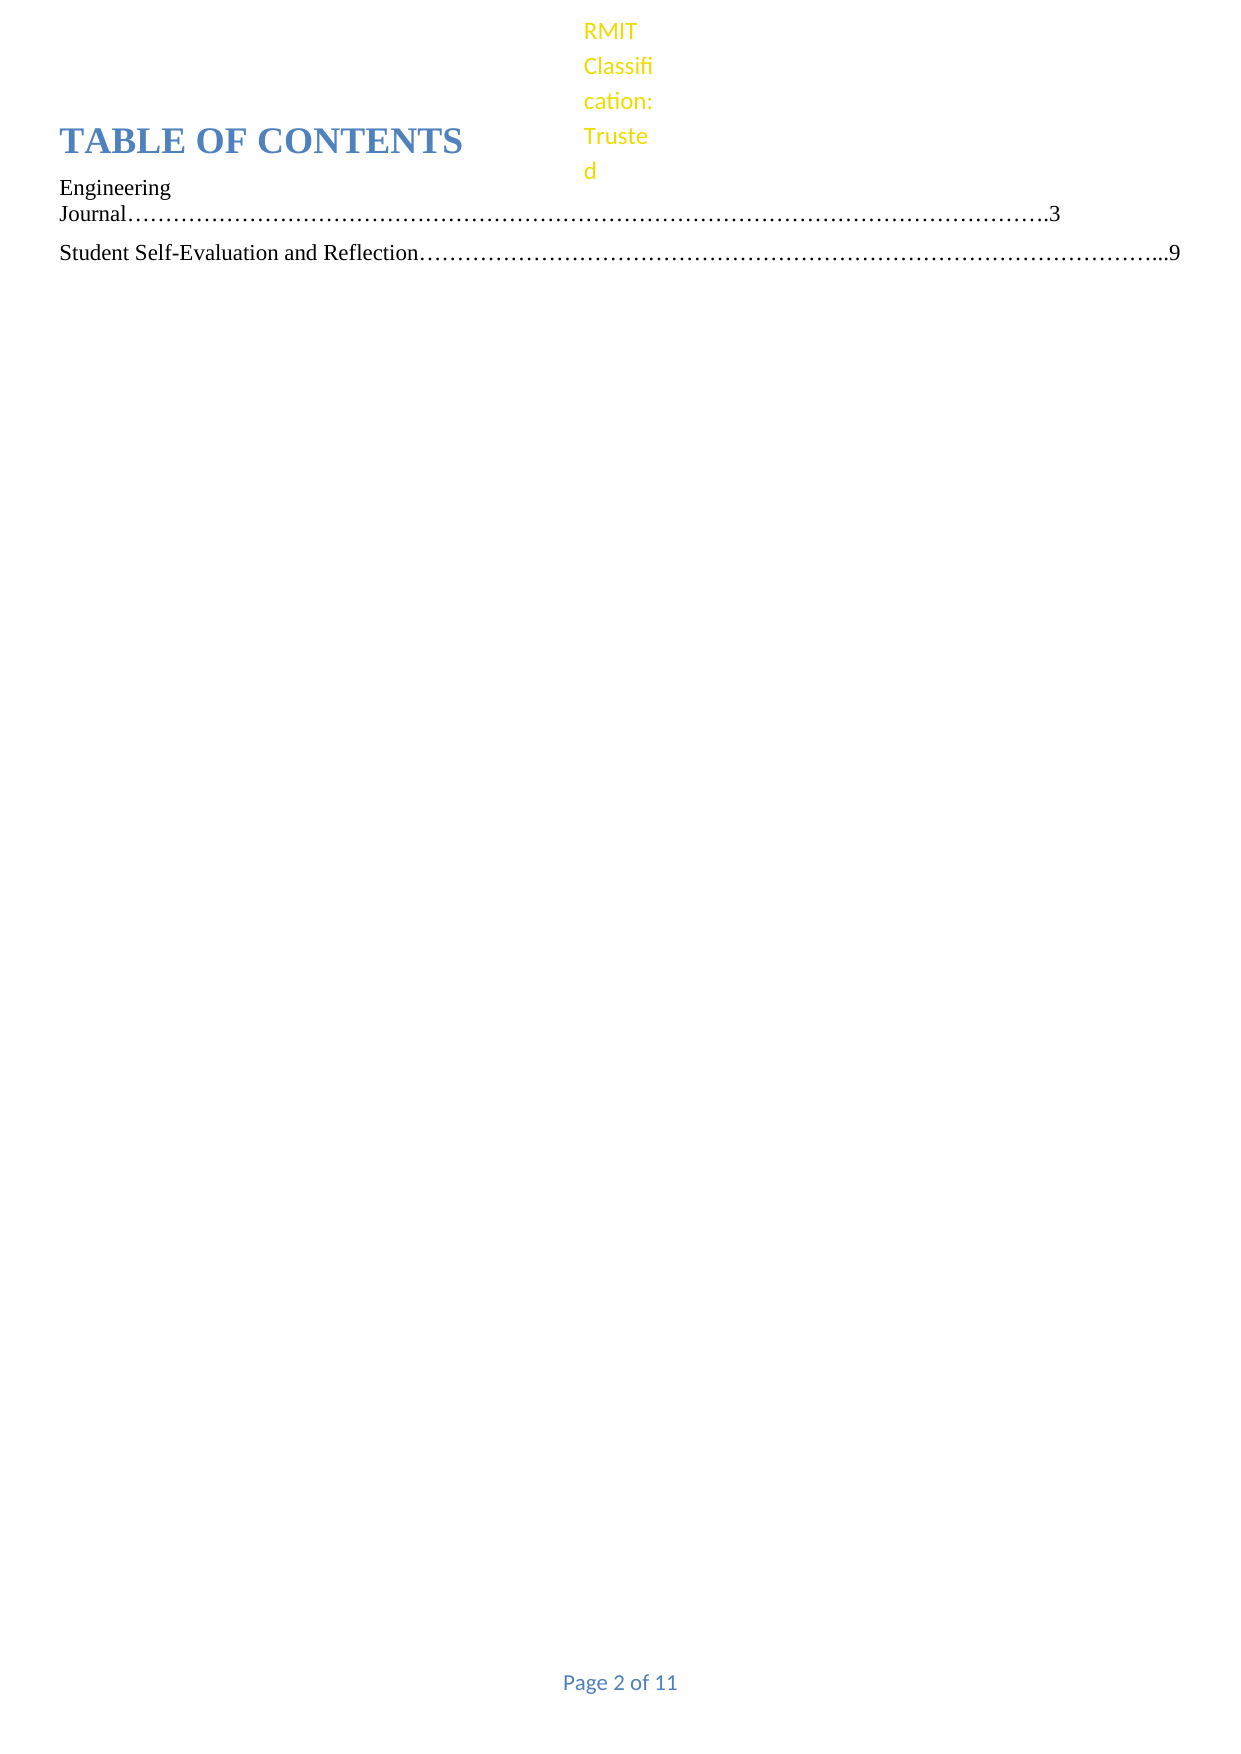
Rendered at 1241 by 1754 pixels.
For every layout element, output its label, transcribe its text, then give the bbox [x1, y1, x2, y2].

text Engineering Journal………………………………………………………………………………………………………….3 [59, 174, 1181, 226]
text Student Self-Evaluation and Reflection……………………………………………………………………………………...9 [59, 239, 1181, 265]
text TABLE OF CONTENTS [59, 118, 1181, 161]
